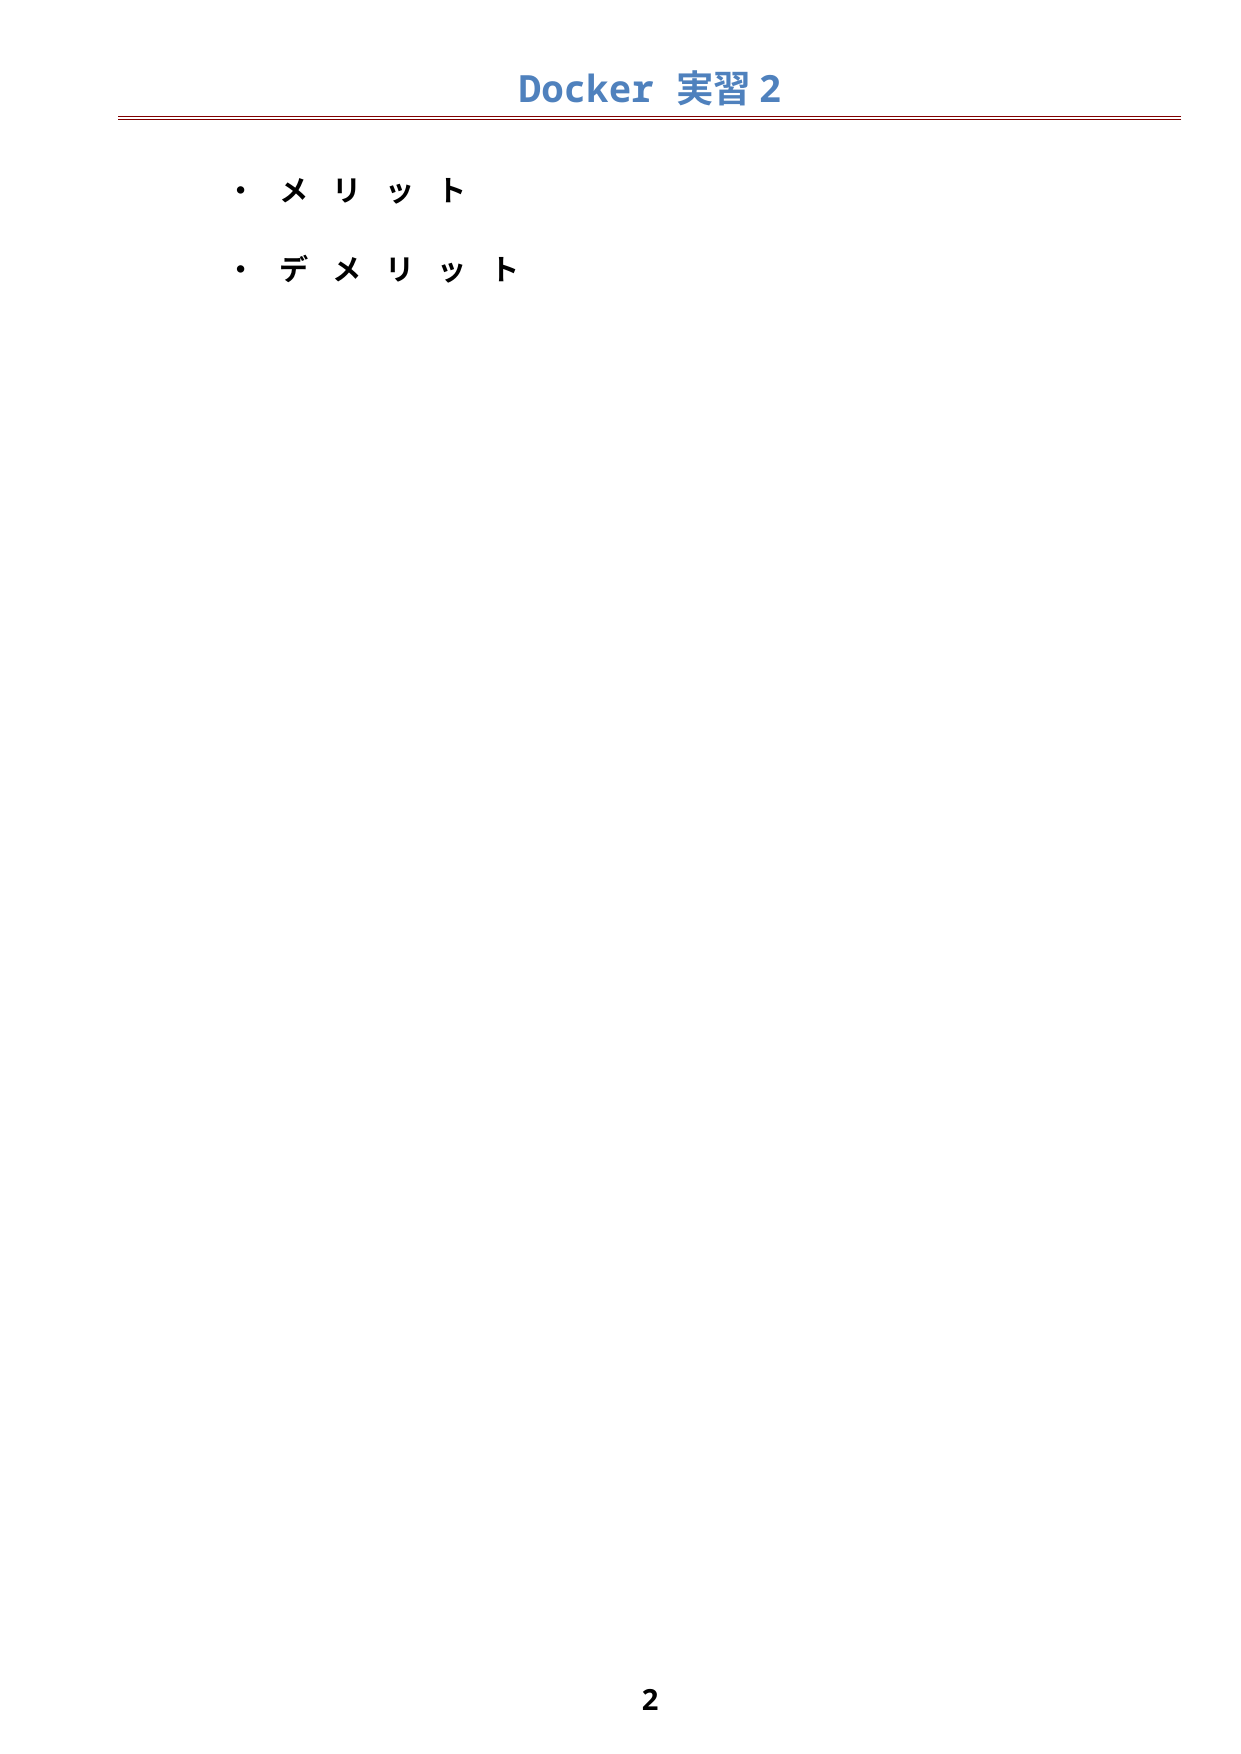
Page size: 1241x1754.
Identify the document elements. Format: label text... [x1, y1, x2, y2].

text ・デメリット [120, 228, 1179, 308]
text ・メリット [120, 148, 1179, 228]
